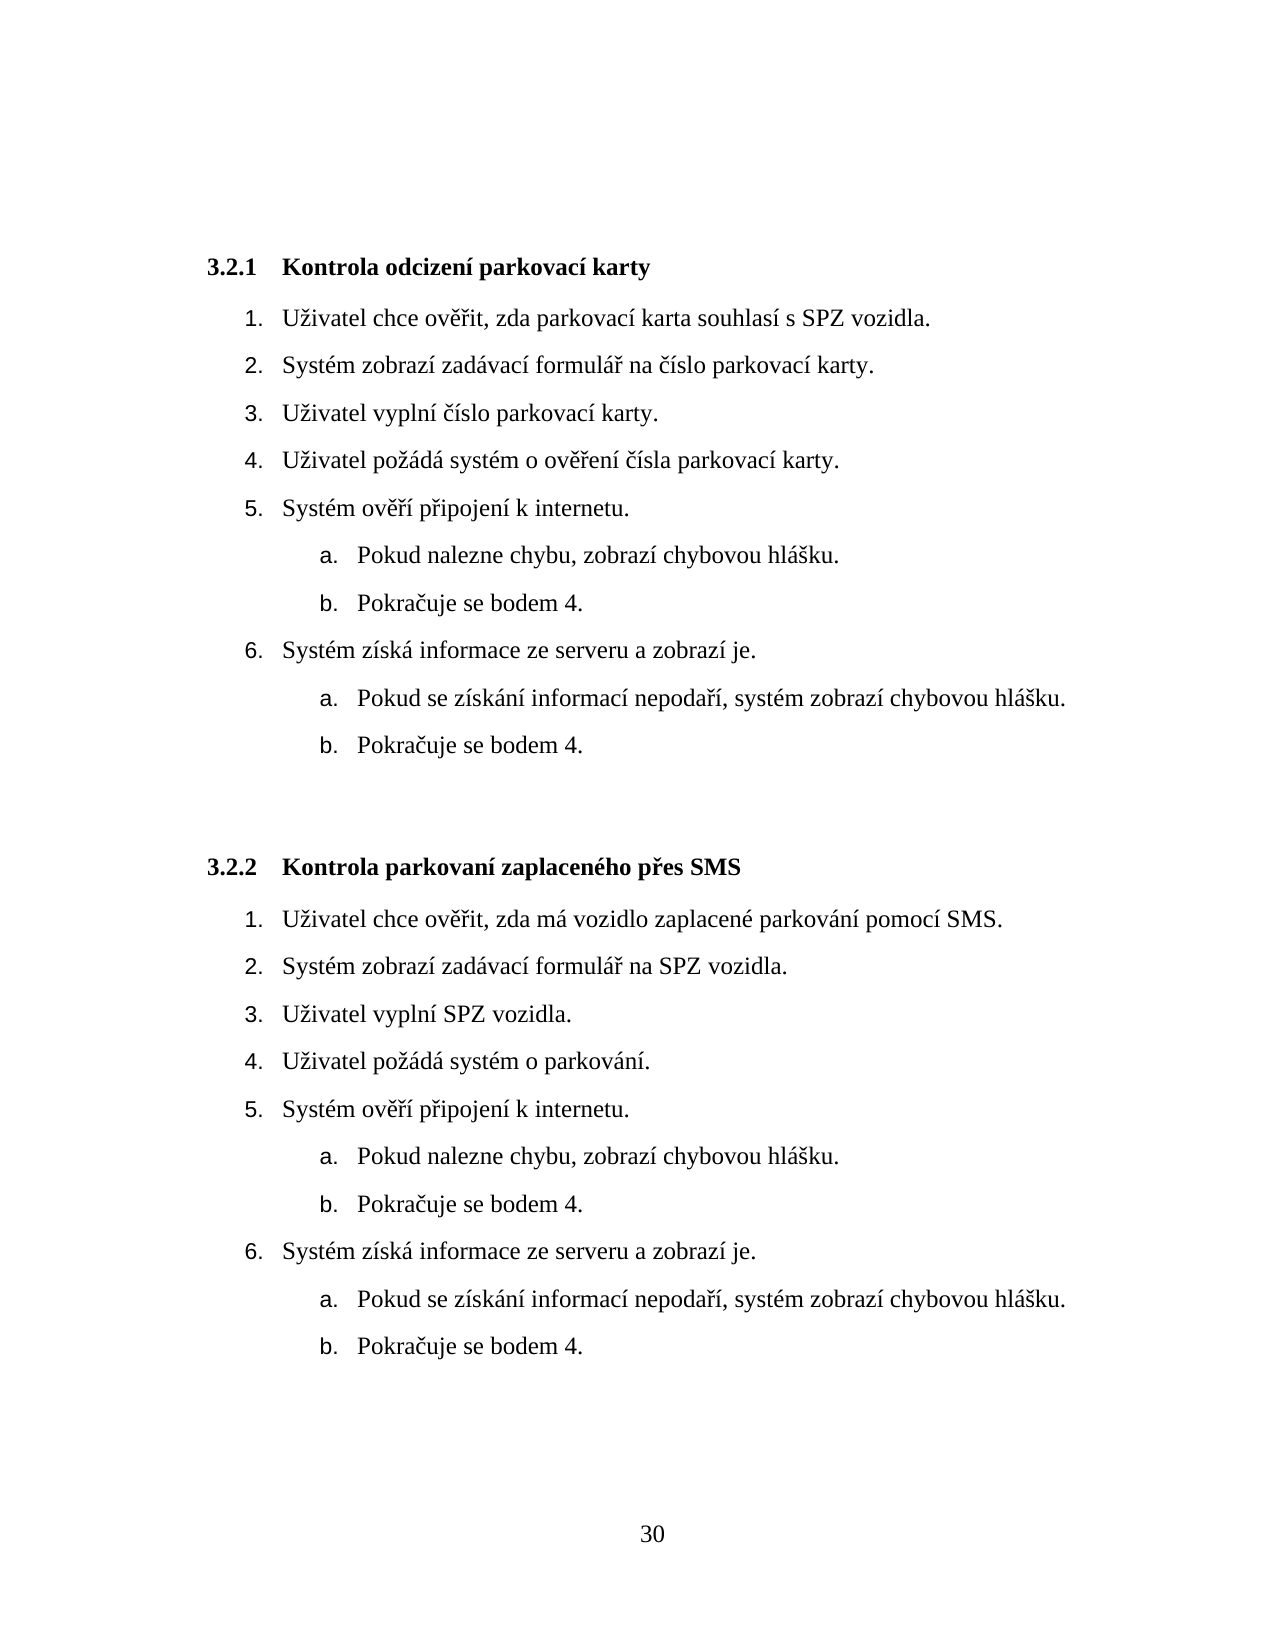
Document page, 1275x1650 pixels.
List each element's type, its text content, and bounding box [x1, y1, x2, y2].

list Pokud se získání informací nepodaří, systém zobrazí chybovou hlášku. [319, 683, 1098, 712]
list Systém ověří připojení k internetu. [244, 1094, 1098, 1123]
subtitle Kontrola odcizení parkovací karty [207, 252, 1098, 280]
list Pokud nalezne chybu, zobrazí chybovou hlášku. [319, 541, 1098, 569]
list Systém získá informace ze serveru a zobrazí je. [244, 636, 1098, 664]
list Uživatel vyplní číslo parkovací karty. [244, 398, 1098, 427]
list Pokračuje se bodem 4. [319, 1189, 1098, 1218]
list Uživatel požádá systém o ověření čísla parkovací karty. [244, 446, 1098, 474]
list Pokud nalezne chybu, zobrazí chybovou hlášku. [319, 1141, 1098, 1170]
list Uživatel požádá systém o parkování. [244, 1046, 1098, 1075]
list Uživatel chce ověřit, zda parkovací karta souhlasí s SPZ vozidla. [244, 303, 1098, 332]
subtitle Kontrola parkovaní zaplaceného přes SMS [207, 852, 1098, 881]
list Systém zobrazí zadávací formulář na SPZ vozidla. [244, 951, 1098, 980]
list Uživatel vyplní SPZ vozidla. [244, 999, 1098, 1028]
list Pokud se získání informací nepodaří, systém zobrazí chybovou hlášku. [319, 1284, 1098, 1313]
list Pokračuje se bodem 4. [319, 731, 1098, 759]
list Uživatel chce ověřit, zda má vozidlo zaplacené parkování pomocí SMS. [244, 904, 1098, 933]
list Systém ověří připojení k internetu. [244, 493, 1098, 522]
list Pokračuje se bodem 4. [319, 588, 1098, 617]
list Systém získá informace ze serveru a zobrazí je. [244, 1236, 1098, 1265]
list Systém zobrazí zadávací formulář na číslo parkovací karty. [244, 351, 1098, 379]
list Pokračuje se bodem 4. [319, 1331, 1098, 1360]
